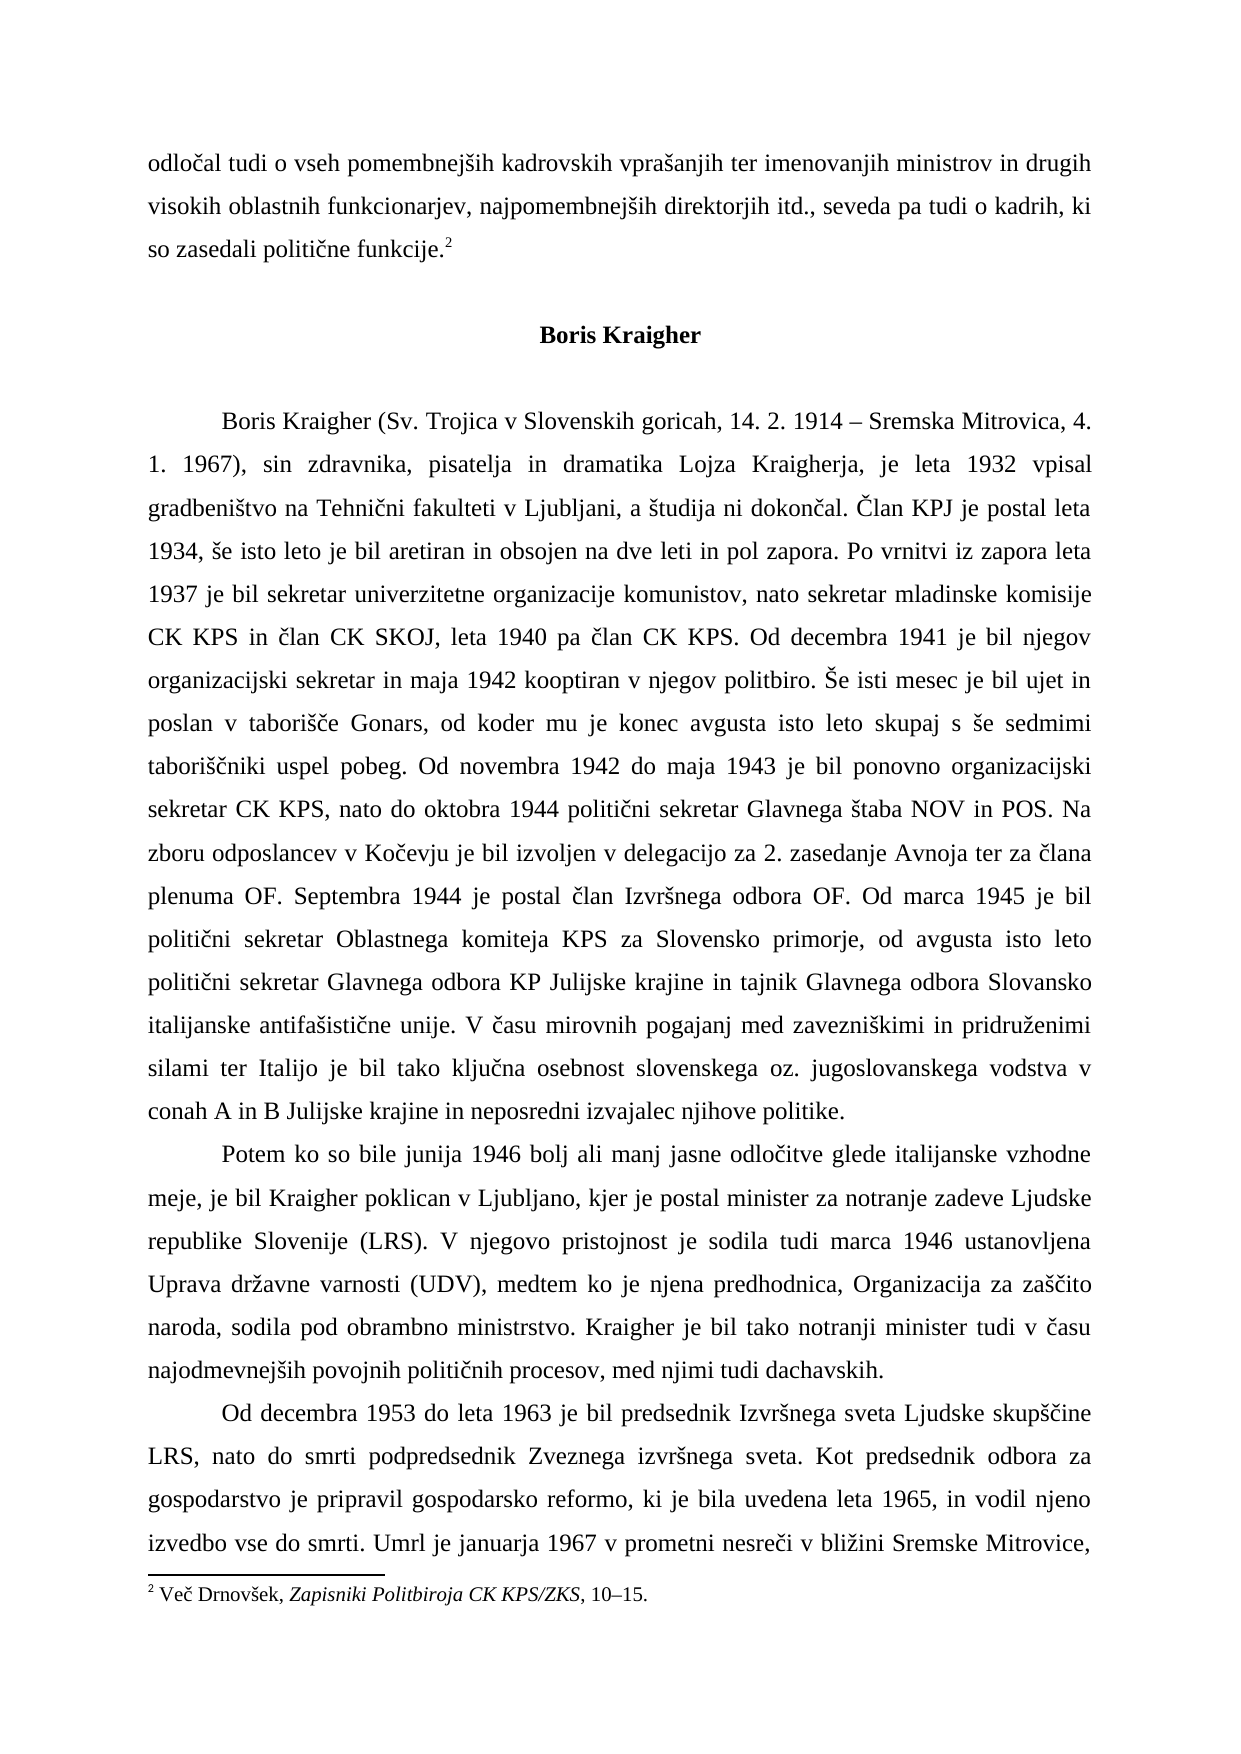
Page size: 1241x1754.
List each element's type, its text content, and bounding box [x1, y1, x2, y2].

text Boris Kraigher [148, 320, 1093, 349]
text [148, 148, 1093, 263]
text Boris Kraigher (Sv. Trojica v Slovenskih goricah, 14. 2. 1914 – Sremska Mitrovica, 4. 1. 1967), sin zdravnika, pisatelja in dramatika Lojza Kraigherja, je leta 1932 vpisal gradbeništvo na Tehnični fakulteti v Ljubljani, a študija ni dokončal. Član KPJ je postal leta 1934, še isto leto je bil aretiran in obsojen na dve leti in pol zapora. Po vrnitvi iz zapora leta 1937 je bil sekretar univerzitetne organizacije komunistov, nato sekretar mladinske komisije CK KPS in član CK SKOJ, leta 1940 pa član CK KPS. Od decembra 1941 je bil njegov organizacijski sekretar in maja 1942 kooptiran v njegov politbiro. Še isti mesec je bil ujet in poslan v taborišče Gonars, od koder mu je konec avgusta isto leto skupaj s še sedmimi taboriščniki uspel pobeg. Od novembra 1942 do maja 1943 je bil ponovno organizacijski sekretar CK KPS, nato do oktobra 1944 politični sekretar Glavnega štaba NOV in POS. Na zboru odposlancev v Kočevju je bil izvoljen v delegacijo za 2. zasedanje Avnoja ter za člana plenuma OF. Septembra 1944 je postal član Izvršnega odbora OF. Od marca 1945 je bil politični sekretar Oblastnega komiteja KPS za Slovensko primorje, od avgusta isto leto politični sekretar Glavnega odbora KP Julijske krajine in tajnik Glavnega odbora Slovansko italijanske antifašistične unije. V času mirovnih pogajanj med zavezniškimi in pridruženimi silami ter Italijo je bil tako ključna osebnost slovenskega oz. jugoslovanskega vodstva v conah A in B Julijske krajine in neposredni izvajalec njihove politike. [148, 406, 1093, 1125]
text Potem ko so bile junija 1946 bolj ali manj jasne odločitve glede italijanske vzhodne meje, je bil Kraigher poklican v Ljubljano, kjer je postal minister za notranje zadeve Ljudske republike Slovenije (LRS). V njegovo pristojnost je sodila tudi marca 1946 ustanovljena Uprava državne varnosti (UDV), medtem ko je njena predhodnica, Organizacija za zaščito naroda, sodila pod obrambno ministrstvo. Kraigher je bil tako notranji minister tudi v času najodmevnejših povojnih političnih procesov, med njimi tudi dachavskih. [148, 1139, 1093, 1384]
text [148, 1398, 1093, 1556]
